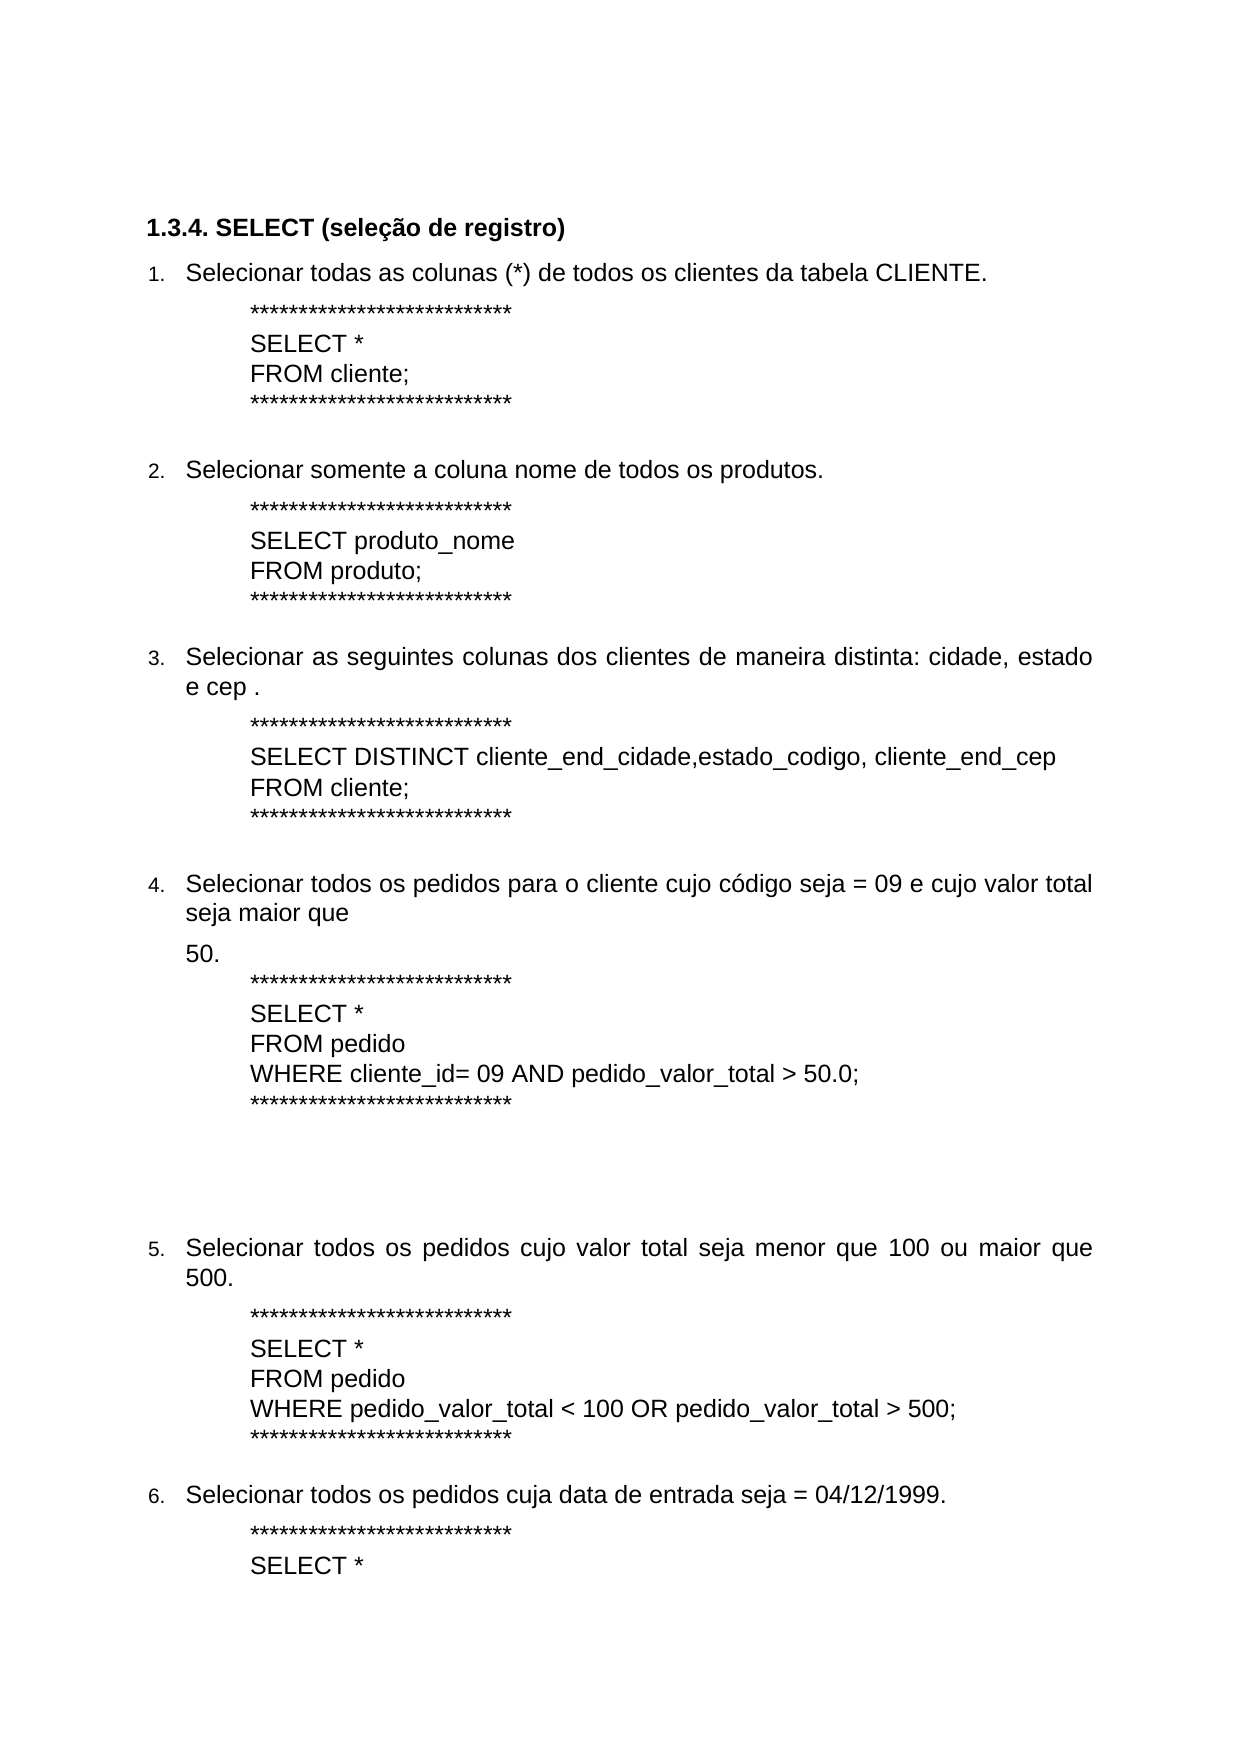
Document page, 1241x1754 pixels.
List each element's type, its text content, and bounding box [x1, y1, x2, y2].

list Selecionar as seguintes colunas dos clientes de maneira distinta: cidade, estado e cep . [148, 642, 1094, 700]
list Selecionar somente a coluna nome de todos os produtos. [148, 455, 1094, 484]
text SELECT * [250, 999, 1094, 1028]
list Selecionar todos os pedidos cuja data de entrada seja = 04/12/1999. [148, 1480, 1094, 1508]
text *************************** [250, 1089, 1094, 1118]
text *************************** [250, 712, 1094, 741]
text FROM cliente; [250, 772, 1094, 801]
text *************************** [250, 496, 1094, 524]
text *************************** [250, 1303, 1094, 1332]
text 50. [185, 939, 1094, 968]
text FROM cliente; [250, 359, 1094, 388]
text SELECT * [250, 329, 1094, 358]
text FROM pedido [250, 1029, 1094, 1058]
list Selecionar todas as colunas (*) de todos os clientes da tabela CLIENTE. [148, 258, 1094, 287]
text SELECT * [250, 1333, 1094, 1362]
list Selecionar todos os pedidos cujo valor total seja menor que 100 ou maior que 500. [148, 1233, 1094, 1292]
text SELECT produto_nome [250, 526, 1094, 554]
text WHERE cliente_id= 09 AND pedido_valor_total > 50.0; [250, 1059, 1094, 1088]
subtitle 1.3.4. SELECT (seleção de registro) [146, 213, 1173, 241]
text *************************** [250, 299, 1094, 327]
text FROM produto; [250, 556, 1094, 585]
list Selecionar todos os pedidos para o cliente cujo código seja = 09 e cujo valor total seja maior que [148, 869, 1094, 927]
text *************************** [250, 389, 1094, 418]
text *************************** [250, 803, 1094, 831]
text *************************** [250, 1521, 1094, 1549]
text FROM pedido [250, 1364, 1094, 1392]
text *************************** [250, 1424, 1094, 1453]
text SELECT * [250, 1551, 1094, 1579]
text *************************** [250, 586, 1094, 615]
text *************************** [250, 969, 1094, 998]
text SELECT DISTINCT cliente_end_cidade,estado_codigo, cliente_end_cep [250, 742, 1094, 771]
text WHERE pedido_valor_total < 100 OR pedido_valor_total > 500; [250, 1394, 1094, 1422]
